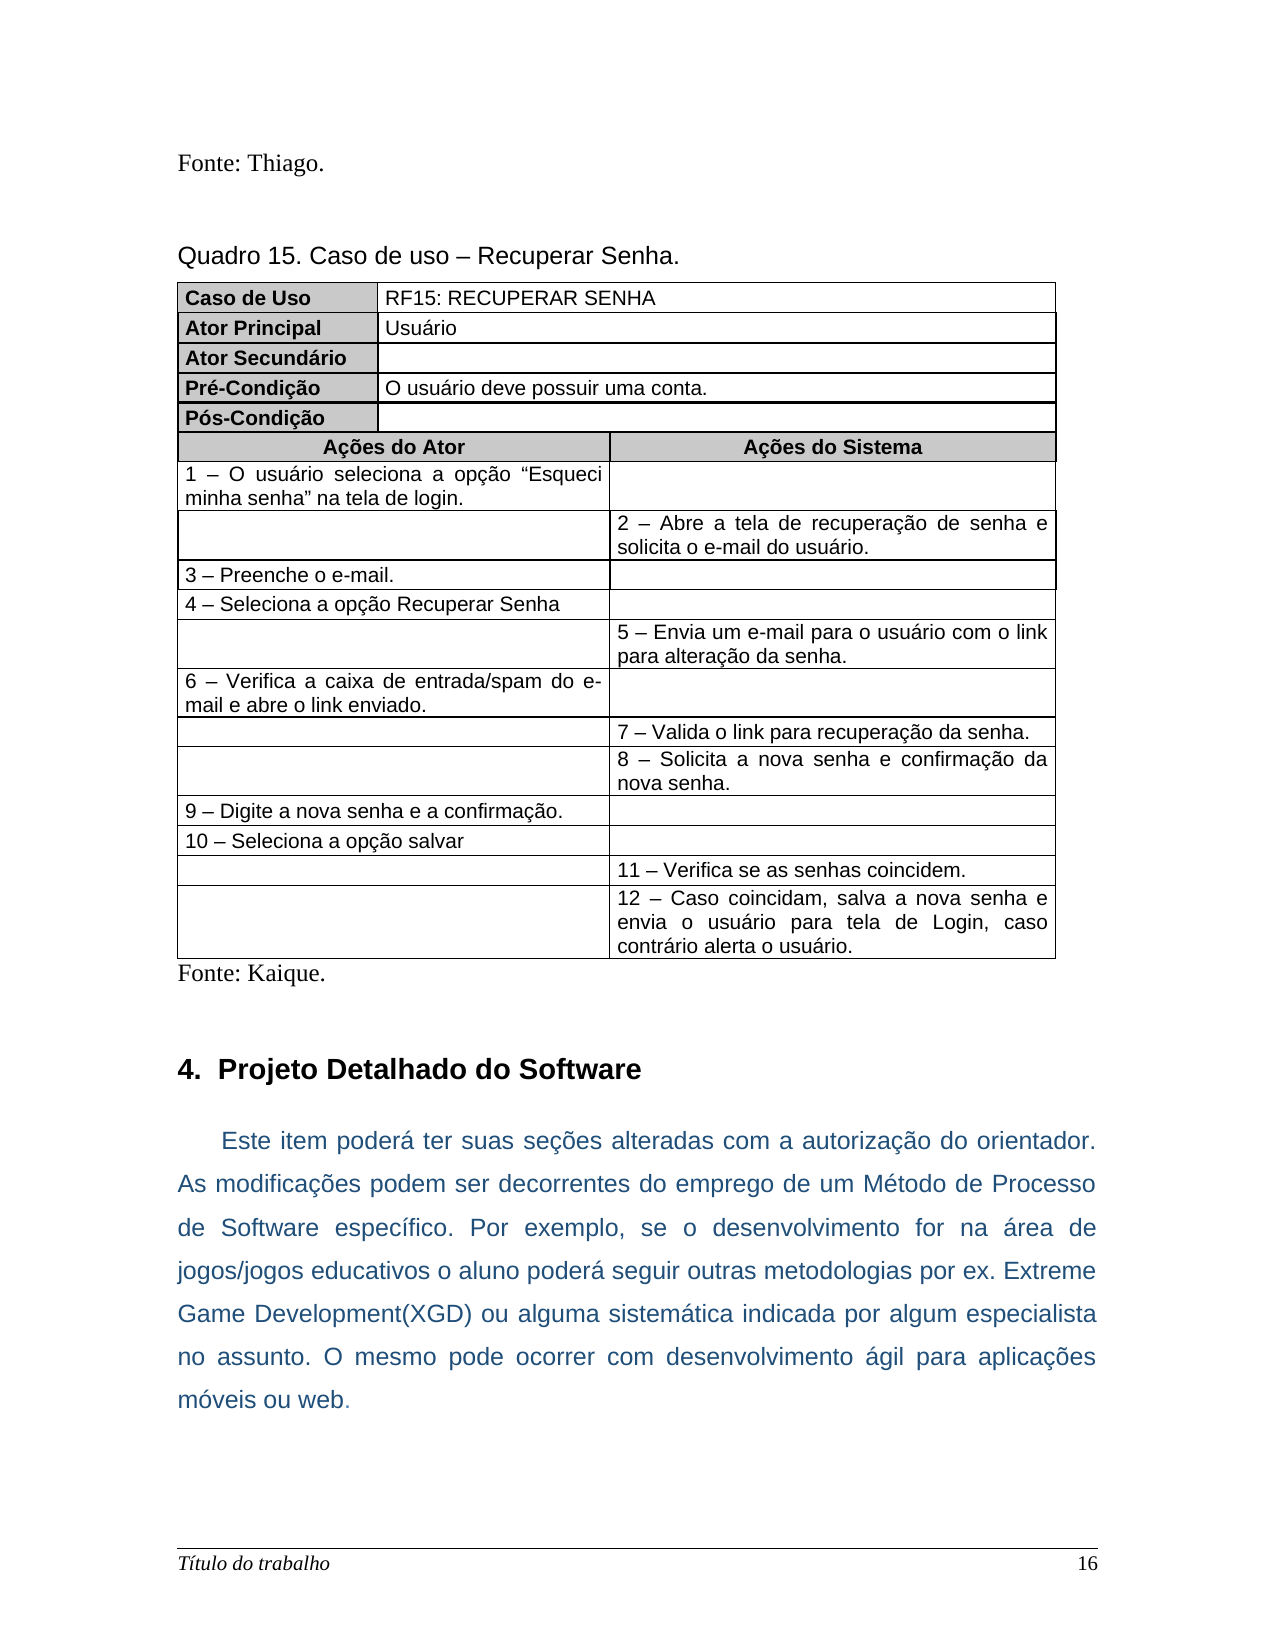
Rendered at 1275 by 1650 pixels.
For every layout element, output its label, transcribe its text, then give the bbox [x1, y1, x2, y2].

table_cell 4 – Seleciona a opção Recuperar Senha [178, 590, 609, 618]
table_cell 12 – Caso coincidam, salva a nova senha e envia o usuário para tela de Login, caso contrário alerta o usuário. [610, 886, 1055, 957]
table_cell Usuário [379, 313, 1055, 342]
table_cell [611, 561, 1055, 589]
table_cell [179, 511, 609, 559]
text Este item poderá ter suas seções alteradas com a autorização do orientador. As modificações podem ser decorrentes do emprego de um Método de Processo de Software específico. Por exemplo, se o desenvolvimento for na área de jogos/jogos educativos o aluno poderá seguir outras metodologias por ex. Extreme Game Development(XGD) ou alguma sistemática indicada por algum especialista no assunto. O mesmo pode ocorrer com desenvolvimento ágil para aplicações móveis ou web. [177, 1126, 1098, 1414]
table_cell [379, 404, 1055, 431]
table_cell [178, 886, 609, 957]
title 4. Projeto Detalhado do Software [177, 1052, 1098, 1086]
table_cell Ações do Sistema [611, 433, 1055, 461]
table_cell 6 – Verifica a caixa de entrada/spam do e-mail e abre o link enviado. [178, 669, 609, 716]
title Fonte: Kaique. [177, 958, 1098, 987]
text Quadro 15. Caso de uso – Recuperar Senha. [177, 241, 1098, 270]
table_cell [610, 826, 1055, 855]
table_cell 10 – Seleciona a opção salvar [178, 826, 609, 855]
table_cell Pré-Condição [179, 374, 377, 401]
table_cell Pós-Condição [179, 404, 377, 431]
title Fonte: Thiago. [177, 148, 1098, 176]
table_cell 2 – Abre a tela de recuperação de senha e solicita o e-mail do usuário. [611, 511, 1055, 559]
table_cell 1 – O usuário seleciona a opção “Esqueci minha senha” na tela de login. [178, 462, 609, 510]
table_cell 11 – Verifica se as senhas coincidem. [610, 856, 1055, 884]
table_cell 7 – Valida o link para recuperação da senha. [610, 718, 1055, 746]
table_header RF15: RECUPERAR SENHA [378, 283, 1055, 312]
table_cell O usuário deve possuir uma conta. [379, 374, 1055, 401]
table_cell [178, 620, 609, 667]
table_cell 5 – Envia um e-mail para o usuário com o link para alteração da senha. [610, 620, 1055, 667]
table_cell Ator Secundário [179, 344, 377, 372]
table_cell [178, 747, 609, 795]
table_cell [610, 462, 1055, 510]
table_cell 8 – Solicita a nova senha e confirmação da nova senha. [610, 747, 1055, 795]
table_cell [610, 669, 1055, 716]
table_cell 9 – Digite a nova senha e a confirmação. [178, 796, 609, 825]
table_cell 3 – Preenche o e-mail. [179, 561, 609, 589]
table_cell [610, 796, 1055, 825]
table_header Caso de Uso [178, 283, 377, 312]
table_cell Ações do Ator [179, 433, 609, 461]
table_cell [178, 856, 609, 884]
table_cell [610, 590, 1055, 618]
table_cell [379, 344, 1055, 372]
table_cell [178, 718, 609, 746]
table_cell Ator Principal [179, 313, 377, 342]
